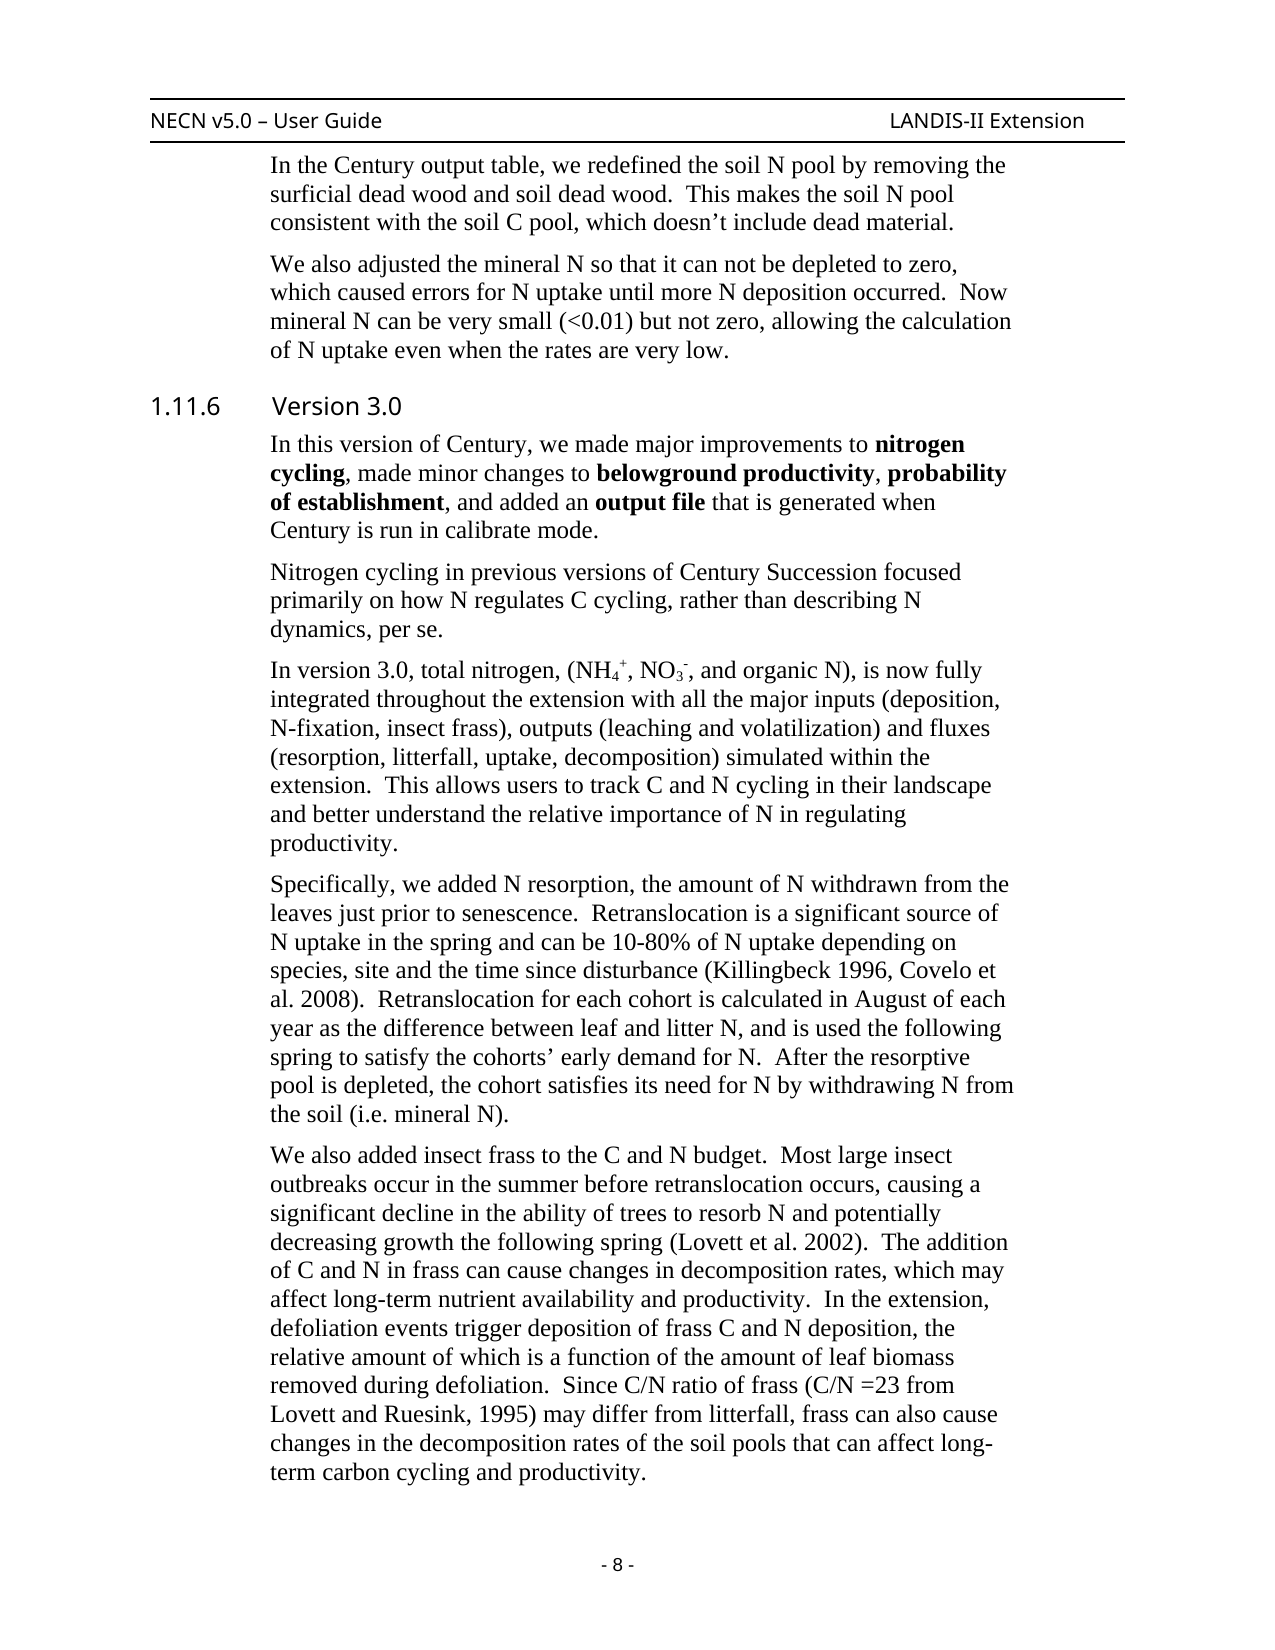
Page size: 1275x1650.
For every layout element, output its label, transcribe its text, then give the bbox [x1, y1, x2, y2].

text In version 3.0, total nitrogen, (NH4+, NO3-, and organic N), is now fully integrated throughout the extension with all the major inputs (deposition, N-fixation, insect frass), outputs (leaching and volatilization) and fluxes (resorption, litterfall, uptake, decomposition) simulated within the extension. This allows users to track C and N cycling in their landscape and better understand the relative importance of N in regulating productivity. [270, 655, 1020, 857]
text In the Century output table, we redefined the soil N pool by removing the surficial dead wood and soil dead wood. This makes the soil N pool consistent with the soil C pool, which doesn’t include dead material. [270, 150, 1020, 236]
text Nitrogen cycling in previous versions of Century Succession focused primarily on how N regulates C cycling, rather than describing N dynamics, per se. [270, 557, 1020, 643]
text In this version of Century, we made major improvements to nitrogen cycling, made minor changes to belowground productivity, probability of establishment, and added an output file that is generated when Century is run in calibrate mode. [270, 429, 1020, 544]
text Specifically, we added N resorption, the amount of N withdrawn from the leaves just prior to senescence. Retranslocation is a significant source of N uptake in the spring and can be 10-80% of N uptake depending on species, site and the time since disturbance (Killingbeck 1996, Covelo et al. 2008). Retranslocation for each cohort is calculated in August of each year as the difference between leaf and litter N, and is used the following spring to satisfy the cohorts’ early demand for N. After the resorptive pool is depleted, the cohort satisfies its need for N by withdrawing N from the soil (i.e. mineral N). [270, 869, 1020, 1128]
text We also added insect frass to the C and N budget. Most large insect outbreaks occur in the summer before retranslocation occurs, causing a significant decline in the ability of trees to resorb N and potentially decreasing growth the following spring (Lovett et al. 2002). The addition of C and N in frass can cause changes in decomposition rates, which may affect long-term nutrient availability and productivity. In the extension, defoliation events trigger deposition of frass C and N deposition, the relative amount of which is a function of the amount of leaf biomass removed during defoliation. Since C/N ratio of frass (C/N =23 from Lovett and Ruesink, 1995) may differ from litterfall, frass can also cause changes in the decomposition rates of the soil pools that can affect long-term carbon cycling and productivity. [270, 1140, 1020, 1485]
text We also adjusted the mineral N so that it can not be depleted to zero, which caused errors for N uptake until more N deposition occurred. Now mineral N can be very small (<0.01) but not zero, allowing the calculation of N uptake even when the rates are very low. [270, 249, 1020, 364]
subtitle Version 3.0 [150, 389, 1125, 423]
